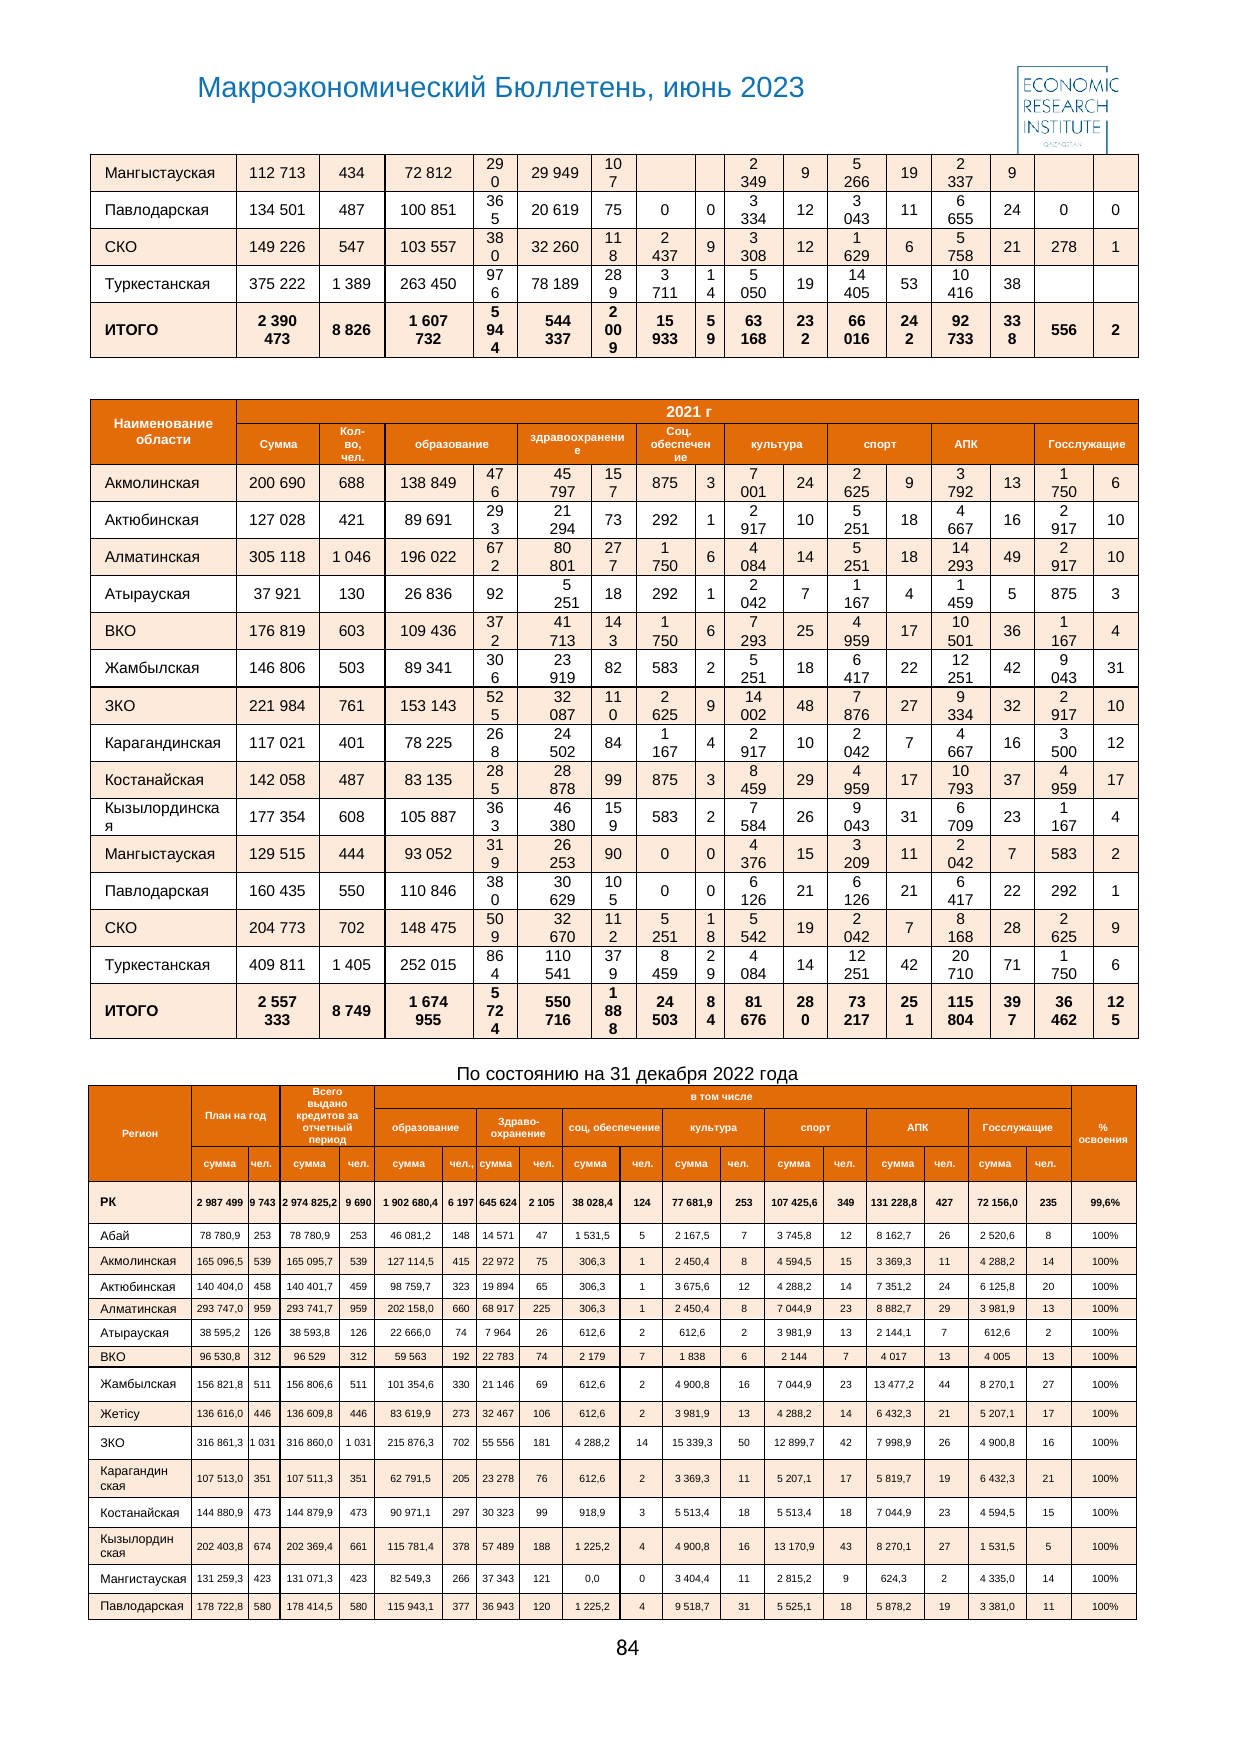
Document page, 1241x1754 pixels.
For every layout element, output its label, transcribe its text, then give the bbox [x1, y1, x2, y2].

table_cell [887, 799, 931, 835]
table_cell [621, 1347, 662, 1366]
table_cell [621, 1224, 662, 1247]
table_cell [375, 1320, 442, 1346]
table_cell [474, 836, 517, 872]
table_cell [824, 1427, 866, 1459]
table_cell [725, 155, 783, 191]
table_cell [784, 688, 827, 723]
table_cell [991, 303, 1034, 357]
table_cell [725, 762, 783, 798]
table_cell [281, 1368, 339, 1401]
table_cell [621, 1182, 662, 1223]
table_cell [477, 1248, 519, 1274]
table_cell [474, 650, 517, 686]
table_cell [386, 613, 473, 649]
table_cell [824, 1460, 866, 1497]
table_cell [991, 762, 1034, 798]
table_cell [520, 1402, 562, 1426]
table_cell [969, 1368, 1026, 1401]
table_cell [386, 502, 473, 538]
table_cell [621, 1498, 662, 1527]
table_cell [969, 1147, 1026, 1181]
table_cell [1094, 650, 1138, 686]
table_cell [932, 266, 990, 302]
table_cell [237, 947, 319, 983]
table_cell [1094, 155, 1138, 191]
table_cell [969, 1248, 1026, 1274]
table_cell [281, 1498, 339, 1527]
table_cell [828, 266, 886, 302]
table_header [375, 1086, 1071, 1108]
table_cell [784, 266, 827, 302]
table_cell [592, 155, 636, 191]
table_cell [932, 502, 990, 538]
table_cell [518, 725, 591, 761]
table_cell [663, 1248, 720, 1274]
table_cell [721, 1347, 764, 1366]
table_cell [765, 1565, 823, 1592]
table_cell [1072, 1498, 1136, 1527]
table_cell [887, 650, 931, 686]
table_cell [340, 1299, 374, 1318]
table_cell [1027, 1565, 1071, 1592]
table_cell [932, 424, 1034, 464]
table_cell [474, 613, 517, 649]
text По состоянию на 31 декабря 2022 года [59, 1063, 1196, 1085]
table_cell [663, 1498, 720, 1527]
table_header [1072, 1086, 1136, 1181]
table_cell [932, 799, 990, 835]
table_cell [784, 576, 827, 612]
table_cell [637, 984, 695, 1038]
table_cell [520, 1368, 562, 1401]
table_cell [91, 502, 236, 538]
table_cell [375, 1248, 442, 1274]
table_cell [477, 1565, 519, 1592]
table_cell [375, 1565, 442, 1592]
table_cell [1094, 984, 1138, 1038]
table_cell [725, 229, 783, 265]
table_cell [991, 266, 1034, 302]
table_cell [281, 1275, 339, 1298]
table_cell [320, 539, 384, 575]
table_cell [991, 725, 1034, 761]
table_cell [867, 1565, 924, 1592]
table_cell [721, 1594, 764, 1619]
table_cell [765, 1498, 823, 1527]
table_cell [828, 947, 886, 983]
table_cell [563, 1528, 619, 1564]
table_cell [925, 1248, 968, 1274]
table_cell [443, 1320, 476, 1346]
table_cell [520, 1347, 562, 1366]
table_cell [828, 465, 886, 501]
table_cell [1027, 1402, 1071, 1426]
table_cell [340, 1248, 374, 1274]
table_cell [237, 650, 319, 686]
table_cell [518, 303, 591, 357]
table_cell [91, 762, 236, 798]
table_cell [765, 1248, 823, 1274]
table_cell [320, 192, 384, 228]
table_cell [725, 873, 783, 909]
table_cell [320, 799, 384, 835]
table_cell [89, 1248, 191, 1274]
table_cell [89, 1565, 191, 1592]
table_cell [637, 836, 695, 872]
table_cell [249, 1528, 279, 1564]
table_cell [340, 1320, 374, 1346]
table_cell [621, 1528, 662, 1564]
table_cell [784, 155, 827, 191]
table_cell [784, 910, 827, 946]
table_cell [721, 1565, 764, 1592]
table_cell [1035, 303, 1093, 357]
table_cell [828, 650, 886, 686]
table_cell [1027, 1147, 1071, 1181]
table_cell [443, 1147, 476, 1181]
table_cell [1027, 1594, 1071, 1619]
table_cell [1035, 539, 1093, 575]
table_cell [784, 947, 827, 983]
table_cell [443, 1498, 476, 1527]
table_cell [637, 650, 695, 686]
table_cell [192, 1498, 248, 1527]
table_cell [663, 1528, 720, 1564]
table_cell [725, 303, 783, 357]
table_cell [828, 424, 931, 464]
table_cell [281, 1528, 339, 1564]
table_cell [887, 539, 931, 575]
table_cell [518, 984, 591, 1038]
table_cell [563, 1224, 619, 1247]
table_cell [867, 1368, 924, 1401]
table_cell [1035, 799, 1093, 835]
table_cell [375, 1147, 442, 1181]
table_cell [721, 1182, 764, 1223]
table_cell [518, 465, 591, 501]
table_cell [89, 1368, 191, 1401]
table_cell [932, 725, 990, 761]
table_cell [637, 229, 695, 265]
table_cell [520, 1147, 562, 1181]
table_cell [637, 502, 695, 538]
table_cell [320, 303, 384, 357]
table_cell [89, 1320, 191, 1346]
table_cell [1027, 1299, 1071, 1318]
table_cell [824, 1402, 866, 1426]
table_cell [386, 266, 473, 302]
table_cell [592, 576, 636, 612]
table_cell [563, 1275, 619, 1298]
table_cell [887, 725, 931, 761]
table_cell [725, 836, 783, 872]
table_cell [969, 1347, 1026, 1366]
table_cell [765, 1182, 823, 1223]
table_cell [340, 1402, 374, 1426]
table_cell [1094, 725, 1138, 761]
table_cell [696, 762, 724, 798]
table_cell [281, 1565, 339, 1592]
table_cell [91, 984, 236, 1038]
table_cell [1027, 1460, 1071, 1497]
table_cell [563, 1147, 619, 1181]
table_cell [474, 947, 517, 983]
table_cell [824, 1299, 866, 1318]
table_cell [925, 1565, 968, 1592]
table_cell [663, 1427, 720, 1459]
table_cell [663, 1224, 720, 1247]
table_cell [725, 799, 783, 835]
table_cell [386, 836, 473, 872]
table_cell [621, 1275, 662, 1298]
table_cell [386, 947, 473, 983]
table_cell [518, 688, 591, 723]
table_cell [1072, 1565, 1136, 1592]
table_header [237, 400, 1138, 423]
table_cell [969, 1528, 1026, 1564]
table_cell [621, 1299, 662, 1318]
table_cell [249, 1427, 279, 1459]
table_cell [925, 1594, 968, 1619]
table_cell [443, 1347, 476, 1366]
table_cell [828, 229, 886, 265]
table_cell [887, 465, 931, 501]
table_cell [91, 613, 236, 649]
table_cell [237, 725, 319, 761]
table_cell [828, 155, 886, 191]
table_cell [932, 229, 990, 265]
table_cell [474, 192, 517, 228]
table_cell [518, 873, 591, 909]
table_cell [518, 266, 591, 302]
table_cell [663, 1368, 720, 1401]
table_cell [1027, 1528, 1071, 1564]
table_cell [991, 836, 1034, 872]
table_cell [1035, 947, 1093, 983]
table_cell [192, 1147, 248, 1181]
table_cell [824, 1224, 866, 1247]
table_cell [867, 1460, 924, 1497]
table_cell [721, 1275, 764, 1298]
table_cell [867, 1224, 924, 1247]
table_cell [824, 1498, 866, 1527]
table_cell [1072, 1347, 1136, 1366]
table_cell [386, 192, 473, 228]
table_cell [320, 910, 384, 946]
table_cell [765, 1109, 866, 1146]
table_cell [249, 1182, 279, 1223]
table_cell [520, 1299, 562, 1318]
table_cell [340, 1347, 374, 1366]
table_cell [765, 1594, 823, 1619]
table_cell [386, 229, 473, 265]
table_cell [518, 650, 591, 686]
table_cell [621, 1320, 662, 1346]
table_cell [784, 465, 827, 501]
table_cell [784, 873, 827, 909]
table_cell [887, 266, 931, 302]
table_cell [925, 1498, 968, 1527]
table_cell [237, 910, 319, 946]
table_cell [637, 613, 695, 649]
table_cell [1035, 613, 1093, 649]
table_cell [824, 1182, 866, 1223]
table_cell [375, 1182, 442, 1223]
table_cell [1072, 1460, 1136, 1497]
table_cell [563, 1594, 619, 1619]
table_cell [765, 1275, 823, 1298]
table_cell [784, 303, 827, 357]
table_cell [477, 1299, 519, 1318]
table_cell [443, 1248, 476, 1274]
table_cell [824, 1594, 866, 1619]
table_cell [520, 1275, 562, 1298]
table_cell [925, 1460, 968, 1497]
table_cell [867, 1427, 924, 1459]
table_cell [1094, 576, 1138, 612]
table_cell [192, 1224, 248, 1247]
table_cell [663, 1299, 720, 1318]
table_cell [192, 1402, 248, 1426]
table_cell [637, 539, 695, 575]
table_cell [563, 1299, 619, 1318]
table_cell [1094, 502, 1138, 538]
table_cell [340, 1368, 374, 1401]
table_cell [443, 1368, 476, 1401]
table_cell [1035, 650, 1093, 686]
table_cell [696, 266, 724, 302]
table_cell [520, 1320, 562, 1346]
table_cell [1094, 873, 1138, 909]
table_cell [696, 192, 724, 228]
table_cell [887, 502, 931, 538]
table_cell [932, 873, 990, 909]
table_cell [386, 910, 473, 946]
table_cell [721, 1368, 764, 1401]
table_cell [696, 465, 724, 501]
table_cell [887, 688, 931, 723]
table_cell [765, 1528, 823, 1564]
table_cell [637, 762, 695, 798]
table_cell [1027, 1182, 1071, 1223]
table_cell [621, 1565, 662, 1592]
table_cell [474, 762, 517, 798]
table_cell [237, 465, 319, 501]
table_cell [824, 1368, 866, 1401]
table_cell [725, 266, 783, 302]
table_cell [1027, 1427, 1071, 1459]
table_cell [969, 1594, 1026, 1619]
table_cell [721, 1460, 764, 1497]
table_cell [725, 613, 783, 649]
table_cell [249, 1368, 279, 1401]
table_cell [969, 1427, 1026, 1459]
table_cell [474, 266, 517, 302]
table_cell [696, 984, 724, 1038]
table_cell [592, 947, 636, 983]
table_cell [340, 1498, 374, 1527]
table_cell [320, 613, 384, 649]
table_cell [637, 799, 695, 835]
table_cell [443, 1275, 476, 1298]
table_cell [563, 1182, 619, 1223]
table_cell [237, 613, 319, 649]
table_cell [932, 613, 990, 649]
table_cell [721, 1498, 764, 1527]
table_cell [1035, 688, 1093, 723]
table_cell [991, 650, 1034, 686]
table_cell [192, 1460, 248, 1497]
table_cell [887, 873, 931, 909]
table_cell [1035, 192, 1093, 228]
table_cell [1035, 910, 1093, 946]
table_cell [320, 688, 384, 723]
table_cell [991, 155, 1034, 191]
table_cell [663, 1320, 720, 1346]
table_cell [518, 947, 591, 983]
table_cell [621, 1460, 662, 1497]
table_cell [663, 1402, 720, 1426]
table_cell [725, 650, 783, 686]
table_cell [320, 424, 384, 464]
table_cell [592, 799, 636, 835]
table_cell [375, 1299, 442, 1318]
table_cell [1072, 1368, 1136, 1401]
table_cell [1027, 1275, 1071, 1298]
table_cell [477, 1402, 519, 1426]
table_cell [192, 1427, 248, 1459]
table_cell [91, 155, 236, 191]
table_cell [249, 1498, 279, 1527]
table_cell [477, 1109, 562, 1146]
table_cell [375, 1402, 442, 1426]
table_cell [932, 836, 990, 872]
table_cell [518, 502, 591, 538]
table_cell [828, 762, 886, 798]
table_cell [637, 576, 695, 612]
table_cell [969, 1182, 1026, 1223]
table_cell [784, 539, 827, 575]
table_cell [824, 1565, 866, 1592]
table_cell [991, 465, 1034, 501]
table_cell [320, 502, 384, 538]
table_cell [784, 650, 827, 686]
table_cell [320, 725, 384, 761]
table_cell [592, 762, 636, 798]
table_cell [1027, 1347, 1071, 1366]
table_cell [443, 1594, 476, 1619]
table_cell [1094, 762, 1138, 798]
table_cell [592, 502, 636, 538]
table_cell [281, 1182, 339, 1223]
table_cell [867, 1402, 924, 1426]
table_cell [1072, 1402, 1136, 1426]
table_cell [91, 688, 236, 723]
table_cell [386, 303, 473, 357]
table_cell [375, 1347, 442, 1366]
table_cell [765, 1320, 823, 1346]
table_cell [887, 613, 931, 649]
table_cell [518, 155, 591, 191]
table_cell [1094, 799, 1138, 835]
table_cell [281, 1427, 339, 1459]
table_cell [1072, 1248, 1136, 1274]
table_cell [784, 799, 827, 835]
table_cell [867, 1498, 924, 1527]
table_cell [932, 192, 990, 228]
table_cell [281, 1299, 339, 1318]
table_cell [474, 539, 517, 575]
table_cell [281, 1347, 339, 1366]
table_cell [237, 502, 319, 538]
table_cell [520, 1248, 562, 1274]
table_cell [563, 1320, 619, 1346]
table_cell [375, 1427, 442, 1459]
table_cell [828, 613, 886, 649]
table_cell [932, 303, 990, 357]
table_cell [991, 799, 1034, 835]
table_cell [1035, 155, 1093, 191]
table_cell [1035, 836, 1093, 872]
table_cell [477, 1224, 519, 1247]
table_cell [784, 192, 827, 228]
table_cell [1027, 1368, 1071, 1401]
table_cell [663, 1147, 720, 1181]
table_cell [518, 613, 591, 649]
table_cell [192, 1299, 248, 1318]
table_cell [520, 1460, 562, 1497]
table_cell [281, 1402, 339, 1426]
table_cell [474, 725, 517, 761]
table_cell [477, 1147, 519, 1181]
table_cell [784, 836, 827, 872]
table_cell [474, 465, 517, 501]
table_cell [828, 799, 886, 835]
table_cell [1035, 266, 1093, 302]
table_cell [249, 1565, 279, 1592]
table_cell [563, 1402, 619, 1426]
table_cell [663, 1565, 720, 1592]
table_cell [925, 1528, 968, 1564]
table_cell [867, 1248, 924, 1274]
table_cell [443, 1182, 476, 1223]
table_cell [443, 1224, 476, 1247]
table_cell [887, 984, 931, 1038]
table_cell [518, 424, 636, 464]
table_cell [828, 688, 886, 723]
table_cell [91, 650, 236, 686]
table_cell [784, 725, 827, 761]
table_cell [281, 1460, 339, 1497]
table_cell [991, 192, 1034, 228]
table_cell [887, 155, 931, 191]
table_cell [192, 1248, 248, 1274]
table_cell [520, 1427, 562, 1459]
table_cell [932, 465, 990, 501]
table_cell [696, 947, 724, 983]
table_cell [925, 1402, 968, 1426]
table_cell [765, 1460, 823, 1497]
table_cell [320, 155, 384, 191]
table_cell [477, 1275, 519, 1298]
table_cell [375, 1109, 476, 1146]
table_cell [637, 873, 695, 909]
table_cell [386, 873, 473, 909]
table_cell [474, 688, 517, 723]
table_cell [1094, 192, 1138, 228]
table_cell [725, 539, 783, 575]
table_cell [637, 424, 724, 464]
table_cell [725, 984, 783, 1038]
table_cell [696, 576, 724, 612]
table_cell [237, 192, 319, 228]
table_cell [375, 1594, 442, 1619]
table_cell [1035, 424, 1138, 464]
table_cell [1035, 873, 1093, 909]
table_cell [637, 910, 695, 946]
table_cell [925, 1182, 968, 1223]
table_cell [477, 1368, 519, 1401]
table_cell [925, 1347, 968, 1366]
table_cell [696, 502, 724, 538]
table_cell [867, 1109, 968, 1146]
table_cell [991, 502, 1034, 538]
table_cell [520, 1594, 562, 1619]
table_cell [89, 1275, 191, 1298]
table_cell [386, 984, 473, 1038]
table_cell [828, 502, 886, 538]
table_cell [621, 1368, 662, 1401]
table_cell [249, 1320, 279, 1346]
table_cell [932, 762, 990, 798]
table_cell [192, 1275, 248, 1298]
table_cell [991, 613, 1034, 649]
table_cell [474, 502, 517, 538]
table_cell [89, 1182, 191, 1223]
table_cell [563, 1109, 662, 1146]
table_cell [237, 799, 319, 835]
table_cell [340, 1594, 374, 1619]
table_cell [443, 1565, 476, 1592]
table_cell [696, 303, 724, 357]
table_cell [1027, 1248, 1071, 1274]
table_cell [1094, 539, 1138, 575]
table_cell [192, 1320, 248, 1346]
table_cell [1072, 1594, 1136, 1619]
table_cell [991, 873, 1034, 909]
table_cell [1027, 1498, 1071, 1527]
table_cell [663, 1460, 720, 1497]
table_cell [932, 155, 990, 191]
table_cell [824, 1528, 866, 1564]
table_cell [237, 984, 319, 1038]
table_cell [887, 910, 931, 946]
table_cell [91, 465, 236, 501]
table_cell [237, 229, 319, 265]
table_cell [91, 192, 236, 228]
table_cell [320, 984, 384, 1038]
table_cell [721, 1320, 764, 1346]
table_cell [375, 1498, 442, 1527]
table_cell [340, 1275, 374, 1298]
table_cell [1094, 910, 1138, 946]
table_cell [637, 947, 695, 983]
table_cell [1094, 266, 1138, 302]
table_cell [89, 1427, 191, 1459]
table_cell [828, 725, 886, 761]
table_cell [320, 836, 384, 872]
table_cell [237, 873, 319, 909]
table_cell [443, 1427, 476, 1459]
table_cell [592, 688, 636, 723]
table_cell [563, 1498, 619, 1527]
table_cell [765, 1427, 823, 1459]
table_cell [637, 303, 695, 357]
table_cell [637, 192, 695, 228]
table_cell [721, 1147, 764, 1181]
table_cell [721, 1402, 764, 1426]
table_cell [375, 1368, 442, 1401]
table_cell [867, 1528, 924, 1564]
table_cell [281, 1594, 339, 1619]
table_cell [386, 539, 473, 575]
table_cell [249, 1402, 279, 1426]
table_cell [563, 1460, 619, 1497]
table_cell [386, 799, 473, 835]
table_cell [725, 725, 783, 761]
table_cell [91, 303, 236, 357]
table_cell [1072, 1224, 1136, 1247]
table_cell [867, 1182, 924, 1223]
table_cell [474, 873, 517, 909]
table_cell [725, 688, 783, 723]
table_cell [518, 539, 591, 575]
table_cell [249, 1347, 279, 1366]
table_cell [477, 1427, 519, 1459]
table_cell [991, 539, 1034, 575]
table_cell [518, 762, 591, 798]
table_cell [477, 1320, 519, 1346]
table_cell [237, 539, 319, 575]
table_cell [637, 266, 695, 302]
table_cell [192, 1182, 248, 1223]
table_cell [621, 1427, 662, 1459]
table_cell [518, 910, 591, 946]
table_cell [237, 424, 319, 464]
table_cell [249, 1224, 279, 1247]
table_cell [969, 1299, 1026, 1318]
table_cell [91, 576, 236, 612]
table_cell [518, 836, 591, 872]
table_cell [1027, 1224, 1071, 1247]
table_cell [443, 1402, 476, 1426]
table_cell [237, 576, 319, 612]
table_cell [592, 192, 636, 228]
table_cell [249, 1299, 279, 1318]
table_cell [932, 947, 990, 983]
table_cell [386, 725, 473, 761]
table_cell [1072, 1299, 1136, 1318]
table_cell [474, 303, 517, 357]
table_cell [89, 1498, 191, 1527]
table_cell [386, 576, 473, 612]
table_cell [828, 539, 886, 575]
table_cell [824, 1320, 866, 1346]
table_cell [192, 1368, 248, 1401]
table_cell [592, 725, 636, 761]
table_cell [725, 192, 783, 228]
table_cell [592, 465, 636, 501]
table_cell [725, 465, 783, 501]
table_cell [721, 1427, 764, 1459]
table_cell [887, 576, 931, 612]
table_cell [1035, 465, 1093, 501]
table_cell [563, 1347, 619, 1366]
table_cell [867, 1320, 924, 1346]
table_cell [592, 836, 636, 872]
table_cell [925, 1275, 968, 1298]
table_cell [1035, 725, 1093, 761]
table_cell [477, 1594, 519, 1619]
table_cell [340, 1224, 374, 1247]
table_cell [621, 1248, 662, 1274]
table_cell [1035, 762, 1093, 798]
picture [1017, 66, 1119, 154]
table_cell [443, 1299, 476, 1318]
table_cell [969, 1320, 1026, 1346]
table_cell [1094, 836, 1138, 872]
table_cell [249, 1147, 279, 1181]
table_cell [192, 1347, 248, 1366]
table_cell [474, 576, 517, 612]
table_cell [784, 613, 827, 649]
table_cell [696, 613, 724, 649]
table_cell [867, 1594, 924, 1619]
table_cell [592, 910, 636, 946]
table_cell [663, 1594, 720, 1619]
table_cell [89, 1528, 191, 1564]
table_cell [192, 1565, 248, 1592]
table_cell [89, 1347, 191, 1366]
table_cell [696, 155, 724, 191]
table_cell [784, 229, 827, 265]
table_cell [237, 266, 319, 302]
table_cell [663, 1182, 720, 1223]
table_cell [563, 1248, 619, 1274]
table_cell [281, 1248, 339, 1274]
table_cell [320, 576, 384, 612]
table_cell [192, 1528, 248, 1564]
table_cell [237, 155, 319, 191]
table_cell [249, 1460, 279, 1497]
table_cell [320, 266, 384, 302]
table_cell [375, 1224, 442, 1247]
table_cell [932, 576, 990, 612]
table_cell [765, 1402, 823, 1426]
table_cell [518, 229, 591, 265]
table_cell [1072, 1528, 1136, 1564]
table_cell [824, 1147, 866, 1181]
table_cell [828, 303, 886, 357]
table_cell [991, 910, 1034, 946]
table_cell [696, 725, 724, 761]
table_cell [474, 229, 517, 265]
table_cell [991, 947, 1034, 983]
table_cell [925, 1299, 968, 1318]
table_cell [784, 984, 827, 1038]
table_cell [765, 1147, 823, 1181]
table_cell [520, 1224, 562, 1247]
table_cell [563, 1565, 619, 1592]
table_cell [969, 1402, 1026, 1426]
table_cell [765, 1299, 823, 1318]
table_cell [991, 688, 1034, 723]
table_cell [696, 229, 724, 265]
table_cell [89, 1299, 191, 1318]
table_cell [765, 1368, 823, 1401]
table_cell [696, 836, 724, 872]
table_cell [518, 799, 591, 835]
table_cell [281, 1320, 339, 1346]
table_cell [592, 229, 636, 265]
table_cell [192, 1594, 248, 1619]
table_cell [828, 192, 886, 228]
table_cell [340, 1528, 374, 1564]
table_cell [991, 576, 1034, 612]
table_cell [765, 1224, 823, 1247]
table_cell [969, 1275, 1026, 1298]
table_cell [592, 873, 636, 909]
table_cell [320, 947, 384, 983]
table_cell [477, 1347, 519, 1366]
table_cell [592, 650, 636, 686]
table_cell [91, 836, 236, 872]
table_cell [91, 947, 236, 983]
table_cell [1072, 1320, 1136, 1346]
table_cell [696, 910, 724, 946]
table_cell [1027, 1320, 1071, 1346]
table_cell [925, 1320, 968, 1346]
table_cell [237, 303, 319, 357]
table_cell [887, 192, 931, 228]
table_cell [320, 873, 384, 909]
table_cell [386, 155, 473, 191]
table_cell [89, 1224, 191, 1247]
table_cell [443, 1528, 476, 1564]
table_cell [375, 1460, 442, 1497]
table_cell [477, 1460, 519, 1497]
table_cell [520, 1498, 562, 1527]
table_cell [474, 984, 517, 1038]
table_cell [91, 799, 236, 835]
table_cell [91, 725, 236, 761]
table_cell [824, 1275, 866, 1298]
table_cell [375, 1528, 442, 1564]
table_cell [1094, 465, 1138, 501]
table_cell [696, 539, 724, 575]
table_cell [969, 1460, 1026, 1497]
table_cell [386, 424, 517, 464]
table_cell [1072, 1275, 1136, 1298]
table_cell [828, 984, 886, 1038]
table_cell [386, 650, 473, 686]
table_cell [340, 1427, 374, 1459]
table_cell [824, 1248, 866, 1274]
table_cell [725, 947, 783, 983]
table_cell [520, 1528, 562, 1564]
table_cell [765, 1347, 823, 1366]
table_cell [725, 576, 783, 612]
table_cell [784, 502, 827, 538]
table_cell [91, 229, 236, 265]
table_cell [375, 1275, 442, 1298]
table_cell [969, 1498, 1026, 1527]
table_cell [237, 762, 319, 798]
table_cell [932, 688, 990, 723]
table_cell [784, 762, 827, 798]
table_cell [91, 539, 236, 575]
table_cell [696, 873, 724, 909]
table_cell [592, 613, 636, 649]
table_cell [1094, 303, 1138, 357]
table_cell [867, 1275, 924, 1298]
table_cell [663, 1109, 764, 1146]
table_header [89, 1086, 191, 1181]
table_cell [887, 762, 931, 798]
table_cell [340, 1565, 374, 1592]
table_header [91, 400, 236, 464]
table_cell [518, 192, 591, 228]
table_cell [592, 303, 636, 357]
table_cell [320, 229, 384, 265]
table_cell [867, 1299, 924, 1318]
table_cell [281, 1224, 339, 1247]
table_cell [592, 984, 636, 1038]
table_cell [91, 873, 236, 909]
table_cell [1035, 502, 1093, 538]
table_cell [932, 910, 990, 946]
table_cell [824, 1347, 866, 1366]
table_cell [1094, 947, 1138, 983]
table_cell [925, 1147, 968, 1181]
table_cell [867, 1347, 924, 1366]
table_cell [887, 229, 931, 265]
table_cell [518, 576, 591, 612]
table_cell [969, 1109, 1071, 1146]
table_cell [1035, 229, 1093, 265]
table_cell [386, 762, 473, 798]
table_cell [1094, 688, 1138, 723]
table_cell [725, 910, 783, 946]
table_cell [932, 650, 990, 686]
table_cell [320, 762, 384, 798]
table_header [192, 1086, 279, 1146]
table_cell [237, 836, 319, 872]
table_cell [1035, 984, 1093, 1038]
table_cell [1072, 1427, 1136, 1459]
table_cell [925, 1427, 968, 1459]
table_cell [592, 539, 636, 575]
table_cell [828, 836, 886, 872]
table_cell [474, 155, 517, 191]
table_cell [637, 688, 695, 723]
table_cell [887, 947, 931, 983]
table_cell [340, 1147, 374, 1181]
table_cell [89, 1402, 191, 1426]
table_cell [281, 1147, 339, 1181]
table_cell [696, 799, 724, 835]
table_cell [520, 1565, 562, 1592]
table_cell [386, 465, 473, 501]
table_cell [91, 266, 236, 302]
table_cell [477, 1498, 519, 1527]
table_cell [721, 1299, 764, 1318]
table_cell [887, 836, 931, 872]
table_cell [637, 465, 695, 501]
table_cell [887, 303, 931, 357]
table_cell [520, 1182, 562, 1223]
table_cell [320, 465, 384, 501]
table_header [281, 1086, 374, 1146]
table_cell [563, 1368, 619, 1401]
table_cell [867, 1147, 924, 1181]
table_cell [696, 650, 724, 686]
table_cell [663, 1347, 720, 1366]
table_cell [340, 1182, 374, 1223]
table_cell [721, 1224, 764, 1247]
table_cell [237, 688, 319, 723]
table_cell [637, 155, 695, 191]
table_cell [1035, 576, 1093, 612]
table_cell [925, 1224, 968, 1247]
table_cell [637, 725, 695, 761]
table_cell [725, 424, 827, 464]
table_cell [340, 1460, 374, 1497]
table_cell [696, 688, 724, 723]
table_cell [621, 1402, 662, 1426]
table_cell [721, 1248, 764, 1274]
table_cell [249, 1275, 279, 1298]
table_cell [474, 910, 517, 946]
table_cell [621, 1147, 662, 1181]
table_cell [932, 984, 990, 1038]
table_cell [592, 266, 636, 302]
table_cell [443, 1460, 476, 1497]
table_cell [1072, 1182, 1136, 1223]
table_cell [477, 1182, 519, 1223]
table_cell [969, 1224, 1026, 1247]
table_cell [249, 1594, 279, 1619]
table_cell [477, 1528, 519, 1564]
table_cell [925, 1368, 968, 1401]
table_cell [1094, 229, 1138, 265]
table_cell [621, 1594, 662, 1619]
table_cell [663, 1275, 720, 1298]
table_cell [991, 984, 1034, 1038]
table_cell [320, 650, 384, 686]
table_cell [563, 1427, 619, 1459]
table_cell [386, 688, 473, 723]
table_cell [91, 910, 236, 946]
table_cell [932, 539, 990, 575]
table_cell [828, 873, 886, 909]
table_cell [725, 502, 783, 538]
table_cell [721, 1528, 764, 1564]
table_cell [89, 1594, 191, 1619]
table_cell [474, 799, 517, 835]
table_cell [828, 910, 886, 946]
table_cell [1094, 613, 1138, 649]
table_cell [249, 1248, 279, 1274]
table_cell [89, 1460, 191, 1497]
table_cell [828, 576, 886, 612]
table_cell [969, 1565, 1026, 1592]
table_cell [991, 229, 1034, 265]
